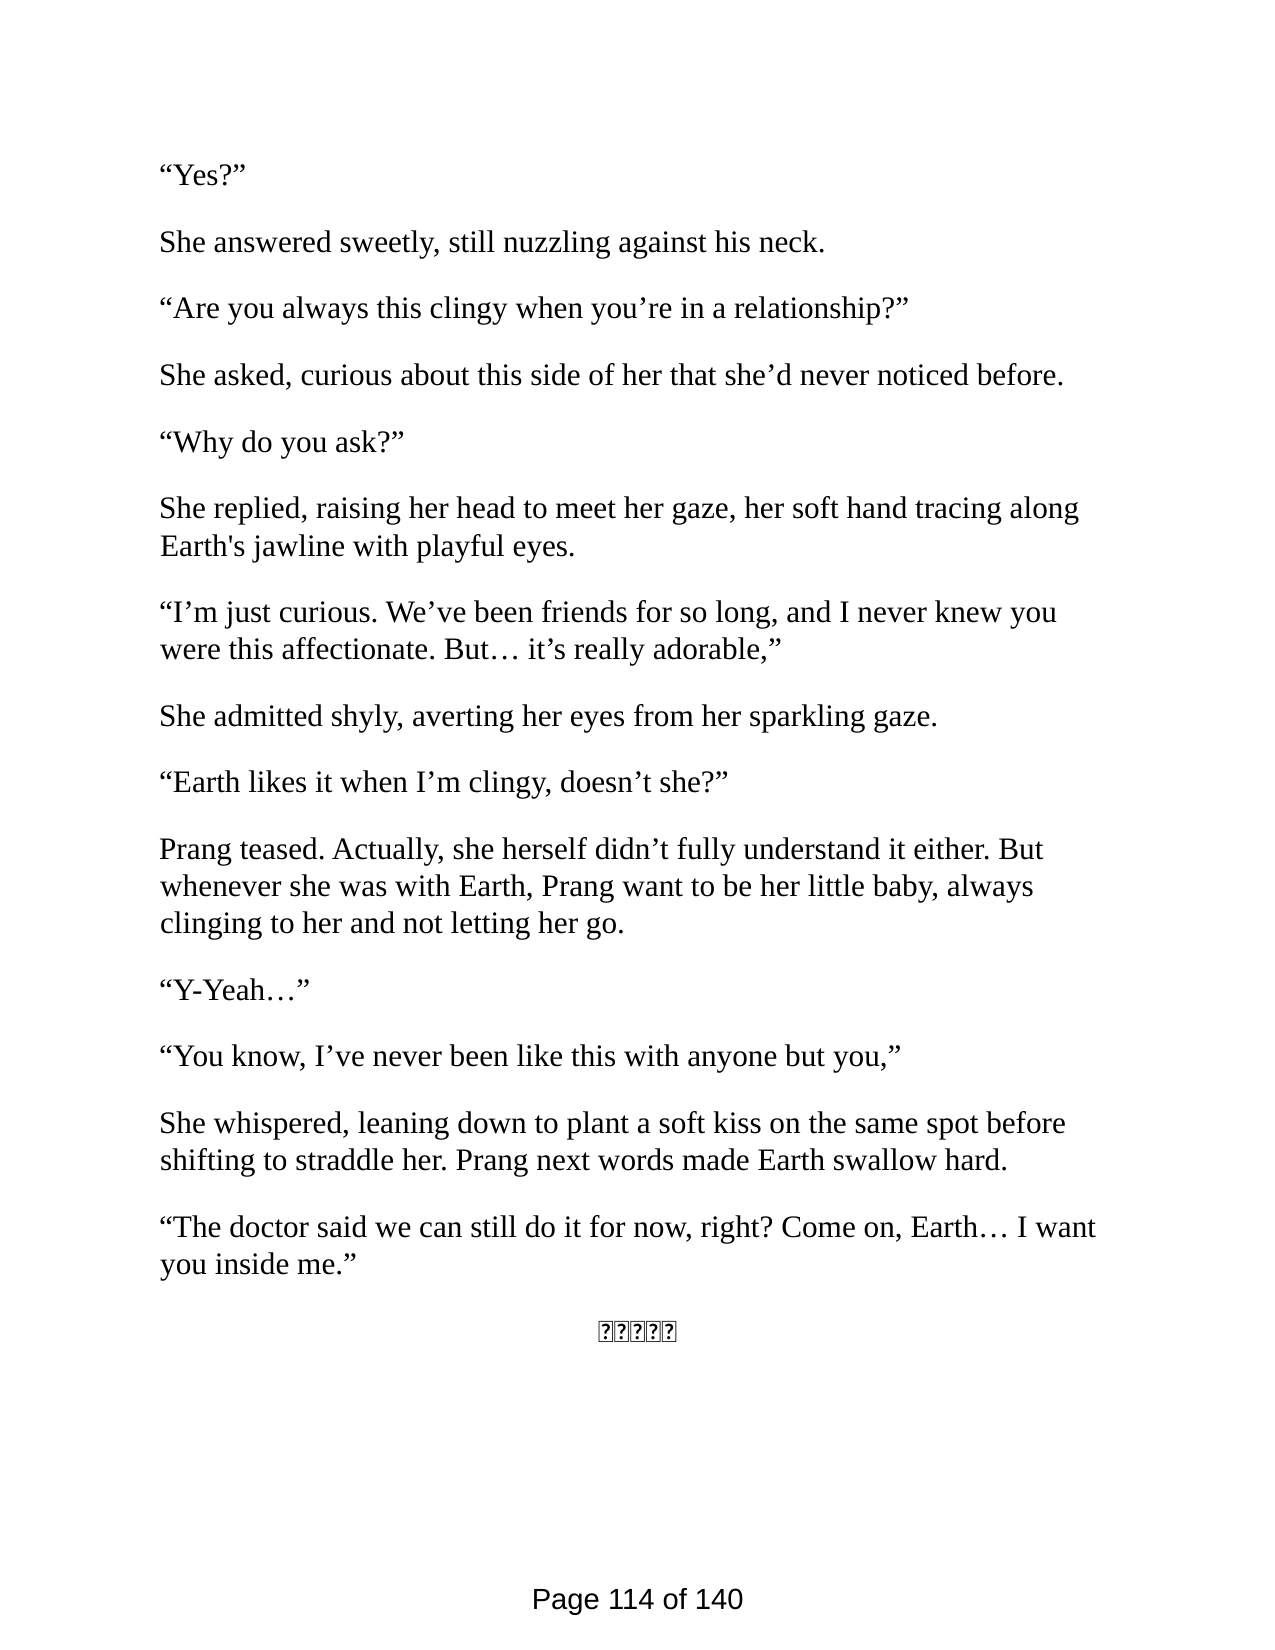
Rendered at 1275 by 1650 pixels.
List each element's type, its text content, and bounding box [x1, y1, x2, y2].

text “You know, I’ve never been like this with anyone but you,” [159, 1038, 1113, 1074]
text She admitted shyly, averting her eyes from her sparkling gaze. [159, 697, 1113, 733]
text She answered sweetly, still nuzzling against his neck. [159, 223, 1113, 259]
text “Earth likes it when I’m clingy, doesn’t she?” [159, 764, 1113, 800]
text “The doctor said we can still do it for now, right? Come on, Earth… I want you inside me.” [159, 1208, 1113, 1281]
text 🍁🍁🍁🍁🍁 [161, 1312, 1114, 1350]
text She asked, curious about this side of her that she’d never noticed before. [159, 356, 1113, 392]
text “I’m just curious. We’ve been friends for so long, and I never knew you were this affectionate. But… it’s really adorable,” [159, 593, 1113, 666]
text “Are you always this clingy when you’re in a relationship?” [159, 290, 1113, 326]
text Prang teased. Actually, she herself didn’t fully understand it either. But whenever she was with Earth, Prang want to be her little baby, always clinging to her and not letting her go. [159, 830, 1113, 940]
text “Yes?” [159, 156, 1113, 192]
text “Y-Yeah…” [159, 971, 1113, 1007]
text She replied, raising her head to meet her gaze, her soft hand tracing along Earth's jawline with playful eyes. [159, 490, 1113, 563]
text She whispered, leaning down to plant a soft kiss on the same spot before shifting to straddle her. Prang next words made Earth swallow hard. [159, 1104, 1113, 1177]
text “Why do you ask?” [159, 423, 1113, 459]
